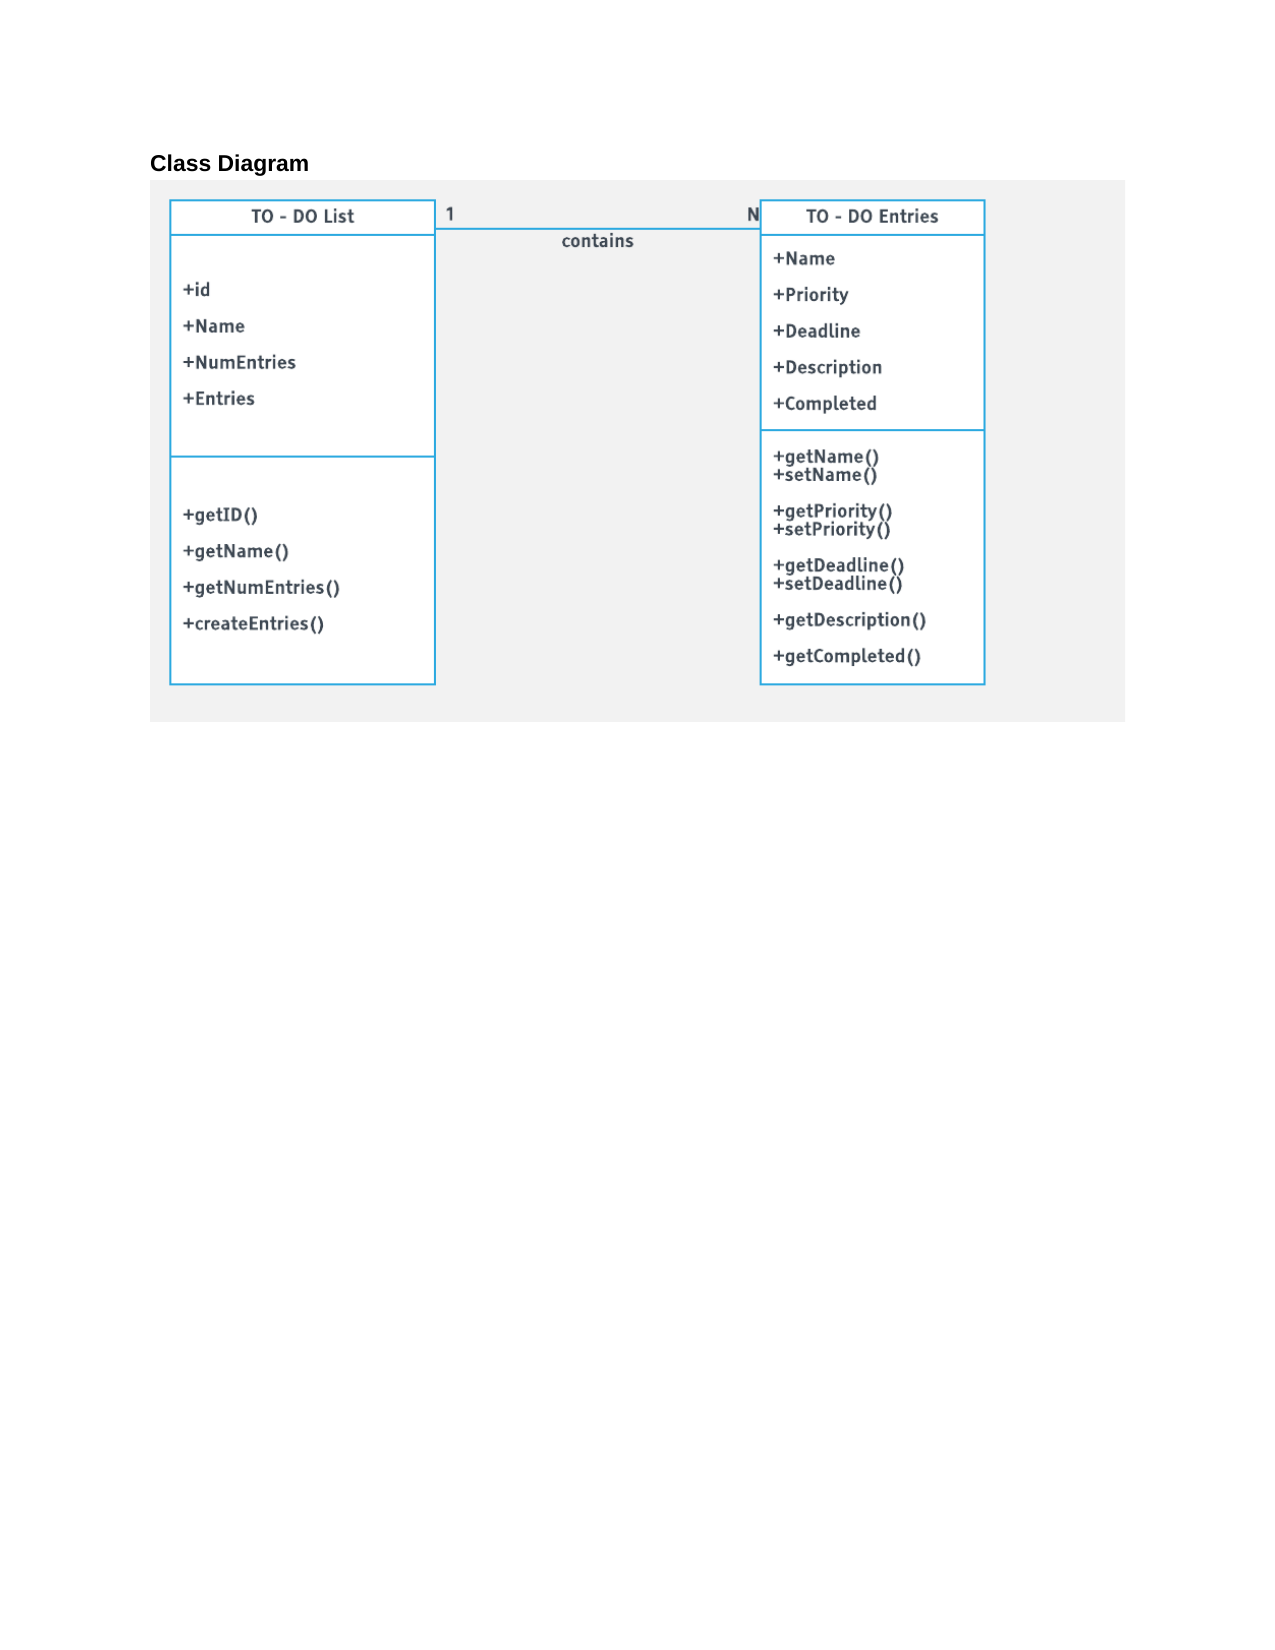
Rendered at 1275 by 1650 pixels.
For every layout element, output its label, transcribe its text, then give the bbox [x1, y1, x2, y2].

picture [150, 180, 1125, 722]
text Class Diagram [150, 150, 1125, 180]
